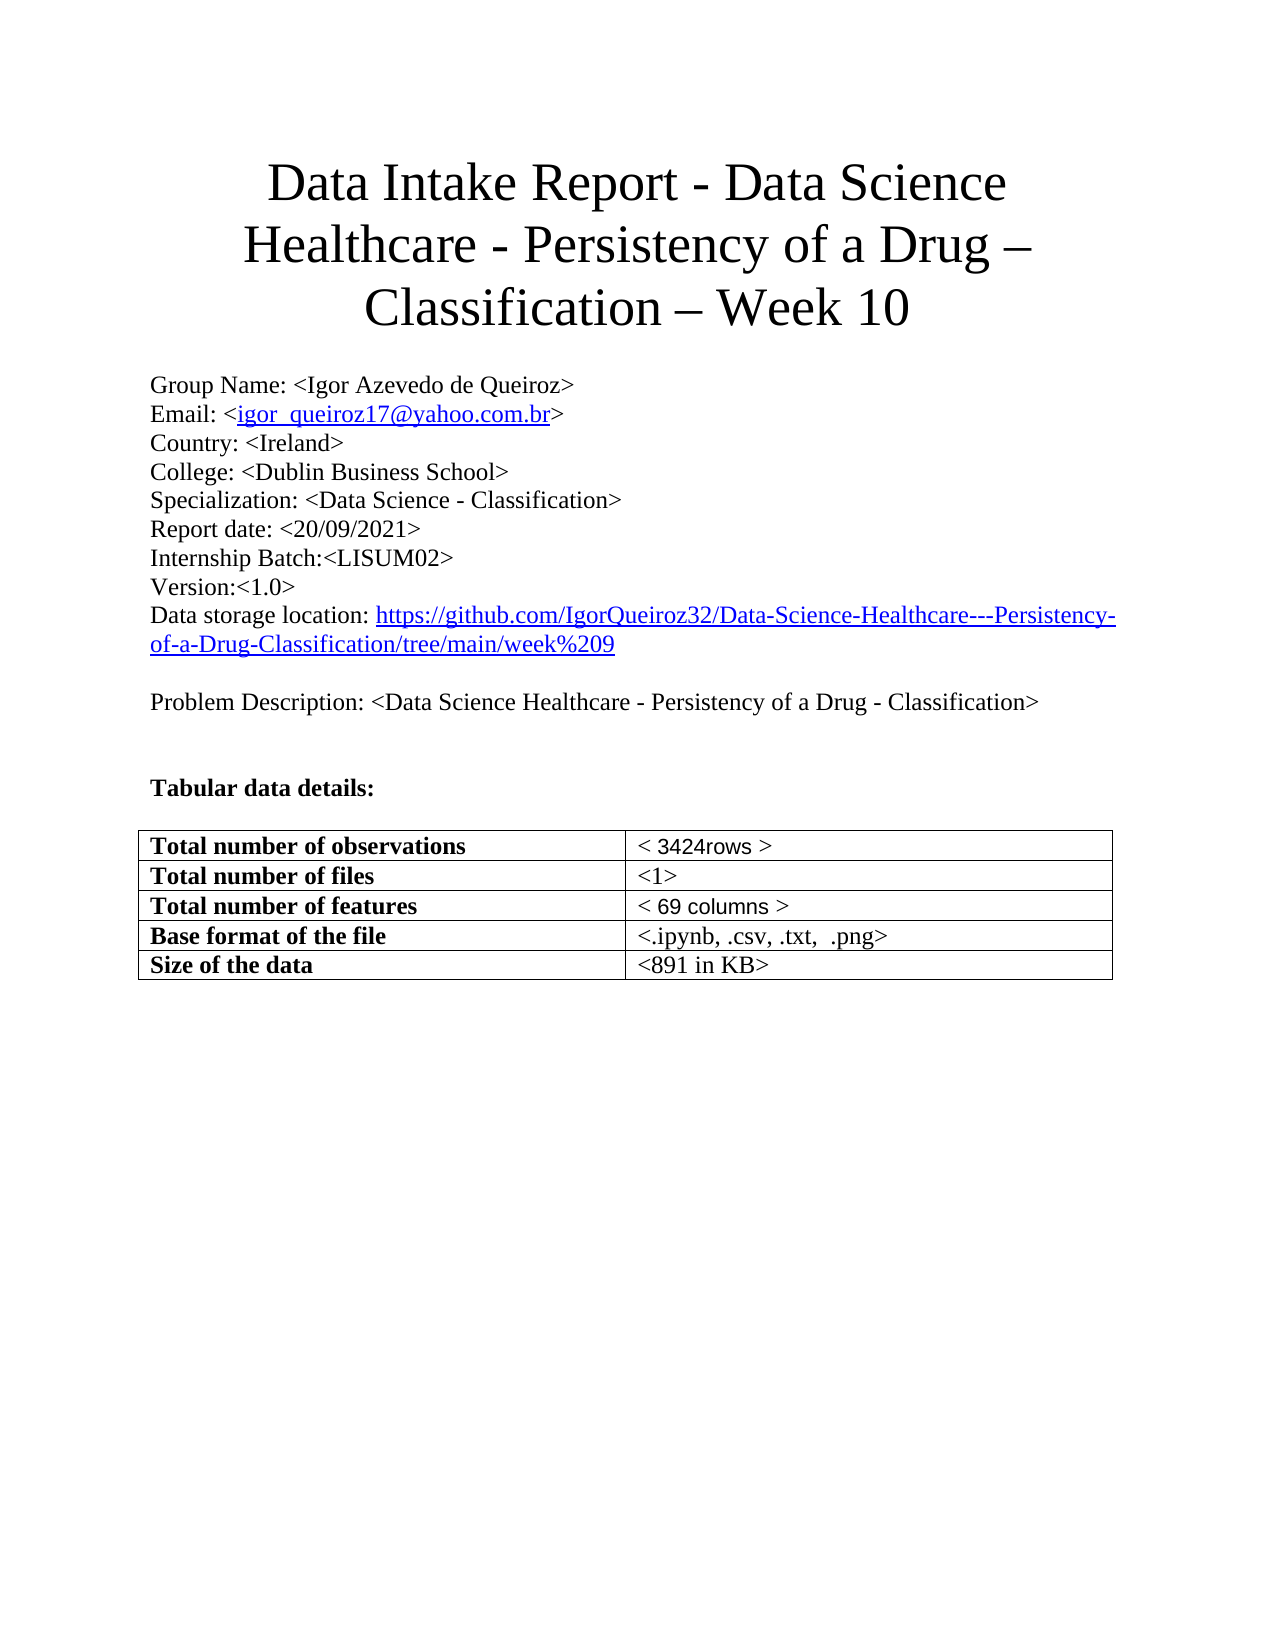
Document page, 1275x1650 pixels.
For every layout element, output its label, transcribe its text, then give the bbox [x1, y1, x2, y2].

table_cell <891 in KB> [626, 951, 1112, 979]
text Country: <Ireland> [150, 428, 1125, 457]
text Report date: <20/09/2021> [150, 514, 1125, 543]
text Problem Description: <Data Science Healthcare - Persistency of a Drug - Classification> [150, 687, 1125, 715]
table_cell Total number of features [139, 891, 625, 920]
table_cell < 69 columns > [626, 891, 1112, 920]
text College: <Dublin Business School> [150, 457, 1125, 485]
text Specialization: <Data Science - Classification> [150, 485, 1125, 514]
text Email: <igor_queiroz17@yahoo.com.br> [150, 399, 1125, 428]
text Internship Batch:<LISUM02> [150, 543, 1125, 572]
table_cell Base format of the file [139, 921, 625, 949]
table_cell Total number of files [139, 861, 625, 890]
table_header < 3424rows > [626, 831, 1112, 860]
table_cell <.ipynb, .csv, .txt, .png> [626, 921, 1112, 949]
text Version:<1.0> [150, 572, 1125, 600]
table_cell <1> [626, 861, 1112, 890]
text Data Intake Report - Data Science Healthcare - Persistency of a Drug – Classification – Week 10 [150, 150, 1125, 337]
table_header Total number of observations [139, 831, 625, 860]
table_cell Size of the data [139, 951, 625, 979]
text Tabular data details: [150, 773, 1125, 802]
text Group Name: <Igor Azevedo de Queiroz> [150, 370, 1125, 399]
text Data storage location: https://github.com/IgorQueiroz32/Data-Science-Healthcare---Persistency-of-a-Drug-Classification/tree/main/week%209 [150, 600, 1125, 658]
